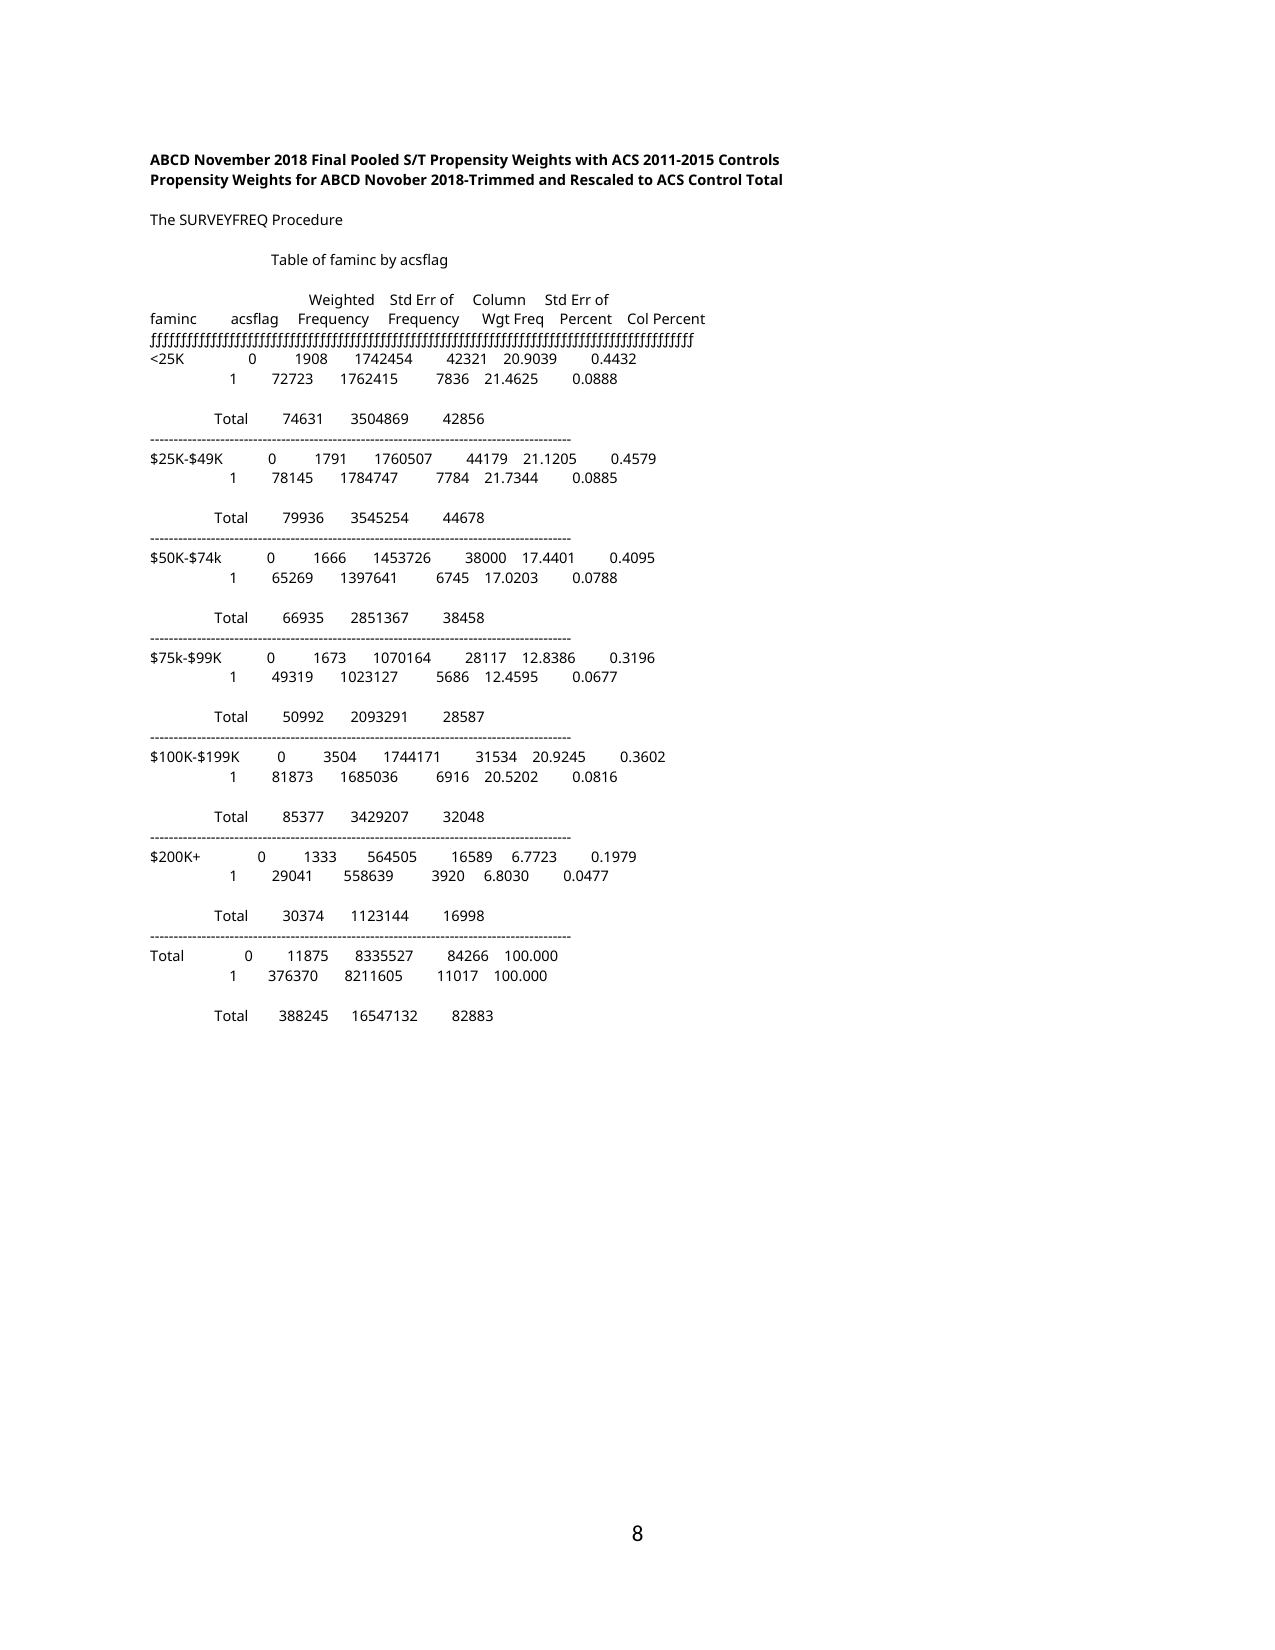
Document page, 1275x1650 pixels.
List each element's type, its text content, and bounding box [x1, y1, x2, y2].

text $200K+ 0 1333 564505 16589 6.7723 0.1979 [150, 846, 1125, 866]
text ------------------------------------------------------------------------------------------ [150, 627, 1125, 647]
text 1 376370 8211605 11017 100.000 [150, 966, 1125, 986]
text faminc acsflag Frequency Frequency Wgt Freq Percent Col Percent [150, 309, 1125, 329]
text ------------------------------------------------------------------------------------------ [150, 528, 1125, 548]
text <25K 0 1908 1742454 42321 20.9039 0.4432 [150, 349, 1125, 369]
text Table of faminc by acsflag [150, 249, 1125, 269]
text Total 85377 3429207 32048 [150, 807, 1125, 826]
text ------------------------------------------------------------------------------------------ [150, 428, 1125, 448]
text Total 50992 2093291 28587 [150, 707, 1125, 727]
text Total 66935 2851367 38458 [150, 608, 1125, 627]
text Total 79936 3545254 44678 [150, 508, 1125, 528]
text Total 74631 3504869 42856 [150, 409, 1125, 428]
text Total 388245 16547132 82883 [150, 1006, 1125, 1025]
text ------------------------------------------------------------------------------------------ [150, 826, 1125, 846]
text Total 0 11875 8335527 84266 100.000 [150, 946, 1125, 966]
text The SURVEYFREQ Procedure [150, 210, 1125, 229]
text 1 78145 1784747 7784 21.7344 0.0885 [150, 468, 1125, 488]
text Propensity Weights for ABCD Novober 2018-Trimmed and Rescaled to ACS Control Total [150, 170, 1125, 190]
text $100K-$199K 0 3504 1744171 31534 20.9245 0.3602 [150, 747, 1125, 767]
text $25K-$49K 0 1791 1760507 44179 21.1205 0.4579 [150, 448, 1125, 468]
text $75k-$99K 0 1673 1070164 28117 12.8386 0.3196 [150, 647, 1125, 667]
text ABCD November 2018 Final Pooled S/T Propensity Weights with ACS 2011-2015 Controls [150, 150, 1125, 170]
text 1 72723 1762415 7836 21.4625 0.0888 [150, 369, 1125, 389]
text 1 65269 1397641 6745 17.0203 0.0788 [150, 568, 1125, 588]
text ------------------------------------------------------------------------------------------ [150, 926, 1125, 946]
text 1 49319 1023127 5686 12.4595 0.0677 [150, 667, 1125, 687]
text ------------------------------------------------------------------------------------------ [150, 727, 1125, 747]
text Weighted Std Err of Column Std Err of [150, 289, 1125, 309]
text 1 29041 558639 3920 6.8030 0.0477 [150, 866, 1125, 886]
text $50K-$74k 0 1666 1453726 38000 17.4401 0.4095 [150, 548, 1125, 568]
text 1 81873 1685036 6916 20.5202 0.0816 [150, 767, 1125, 787]
text ƒƒƒƒƒƒƒƒƒƒƒƒƒƒƒƒƒƒƒƒƒƒƒƒƒƒƒƒƒƒƒƒƒƒƒƒƒƒƒƒƒƒƒƒƒƒƒƒƒƒƒƒƒƒƒƒƒƒƒƒƒƒƒƒƒƒƒƒƒƒƒƒƒƒƒƒƒƒƒƒƒƒƒƒƒƒƒƒƒƒ [150, 329, 1125, 349]
text Total 30374 1123144 16998 [150, 906, 1125, 926]
